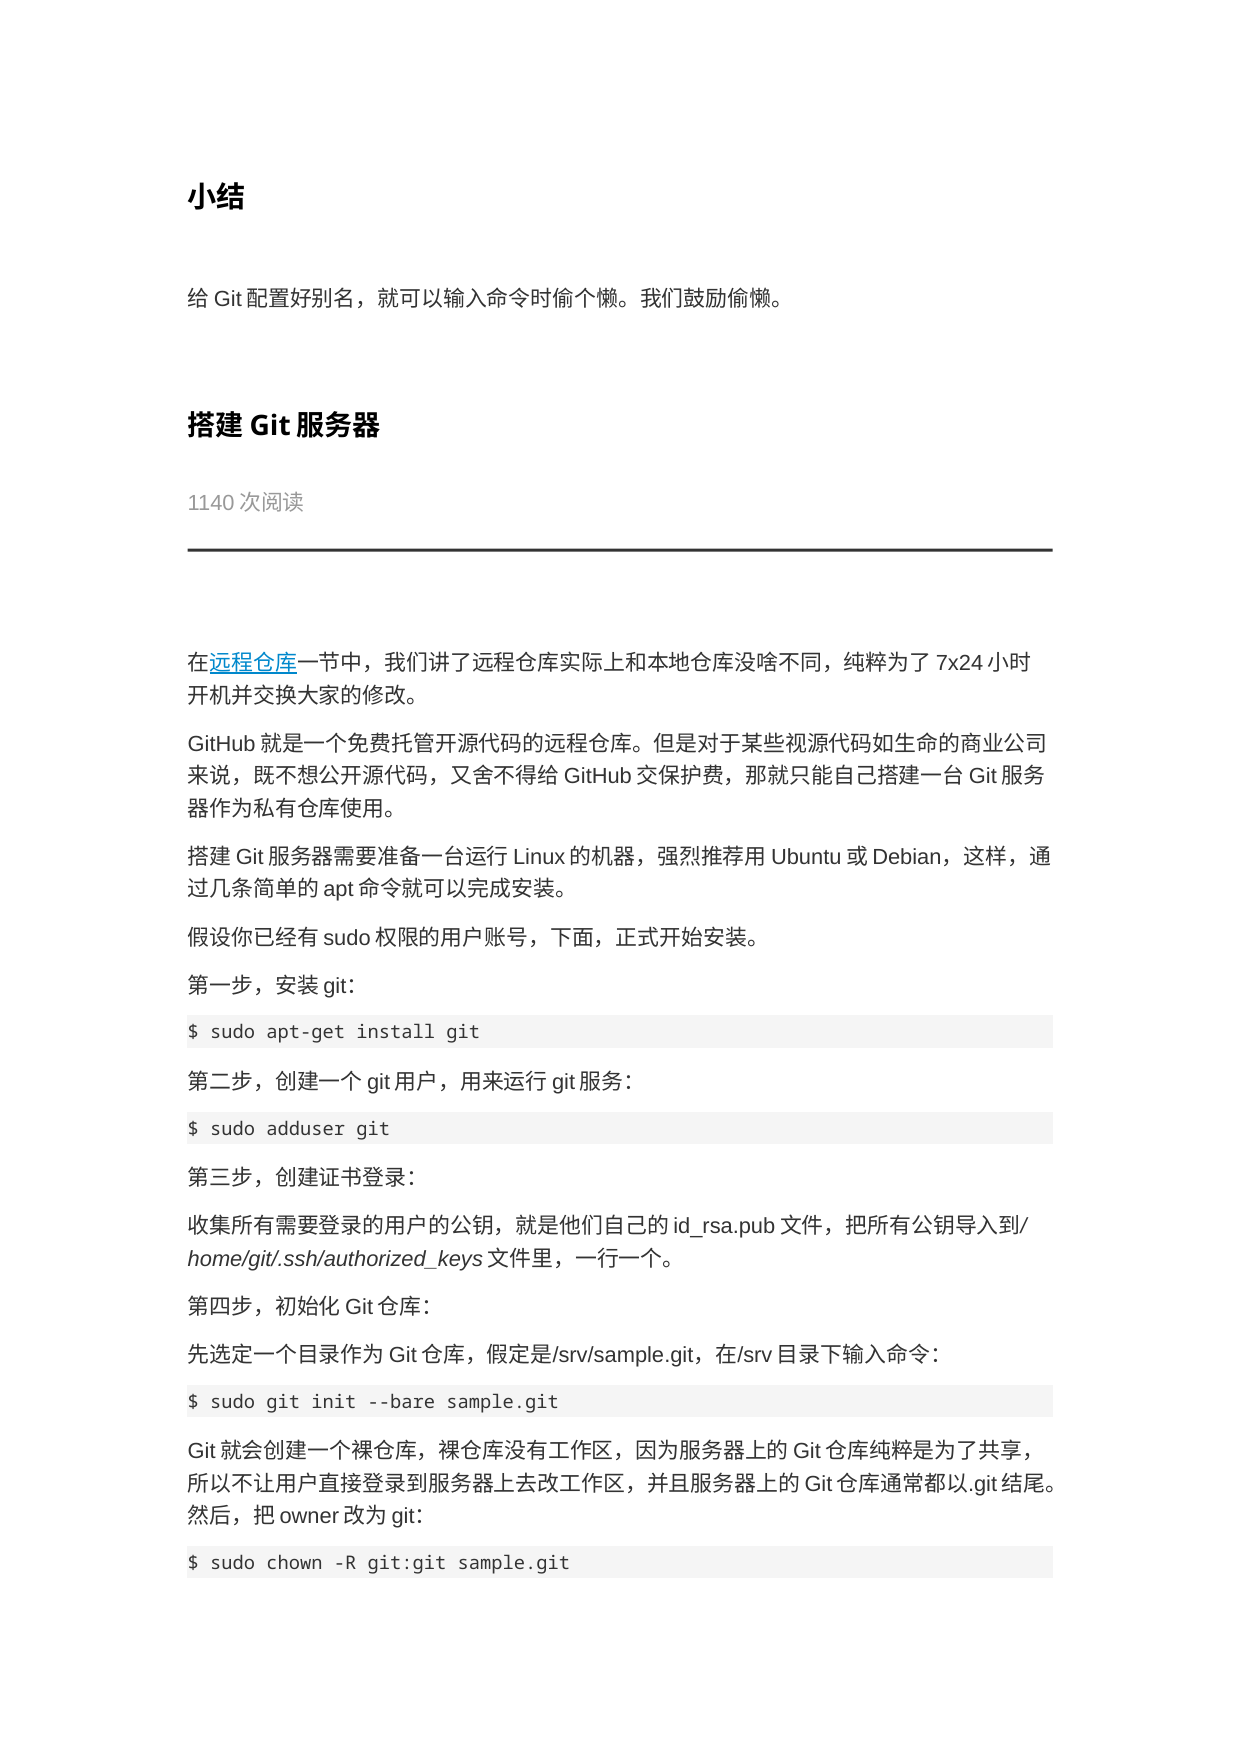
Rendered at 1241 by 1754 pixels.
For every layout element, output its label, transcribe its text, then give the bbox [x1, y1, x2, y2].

text 假设你已经有sudo权限的用户账号，下面，正式开始安装。 [187, 919, 1053, 952]
text $ sudo apt-get install git [187, 1015, 1053, 1048]
text $ sudo git init --bare sample.git [187, 1385, 1053, 1417]
subtitle 小结 [187, 162, 1053, 227]
text 1140次阅读 [187, 485, 1053, 517]
text 第四步，初始化Git仓库： [187, 1288, 1053, 1321]
text $ sudo adduser git [187, 1112, 1053, 1144]
text 第一步，安装git： [187, 967, 1053, 1000]
subtitle 搭建Git服务器 [187, 391, 1053, 456]
text 收集所有需要登录的用户的公钥，就是他们自己的id_rsa.pub文件，把所有公钥导入到/home/git/.ssh/authorized_keys文件里，一行一个。 [187, 1208, 1053, 1273]
text 搭建Git服务器需要准备一台运行Linux的机器，强烈推荐用Ubuntu或Debian，这样，通过几条简单的apt命令就可以完成安装。 [187, 838, 1053, 903]
text 第三步，创建证书登录： [187, 1160, 1053, 1192]
text GitHub就是一个免费托管开源代码的远程仓库。但是对于某些视源代码如生命的商业公司来说，既不想公开源代码，又舍不得给GitHub交保护费，那就只能自己搭建一台Git服务器作为私有仓库使用。 [187, 725, 1053, 823]
text 在远程仓库一节中，我们讲了远程仓库实际上和本地仓库没啥不同，纯粹为了7x24小时开机并交换大家的修改。 [187, 645, 1053, 710]
text Git就会创建一个裸仓库，裸仓库没有工作区，因为服务器上的Git仓库纯粹是为了共享，所以不让用户直接登录到服务器上去改工作区，并且服务器上的Git仓库通常都以.git结尾。然后，把owner改为git： [187, 1433, 1053, 1530]
text 先选定一个目录作为Git仓库，假定是/srv/sample.git，在/srv目录下输入命令： [187, 1337, 1053, 1369]
text 给Git配置好别名，就可以输入命令时偷个懒。我们鼓励偷懒。 [187, 281, 1053, 313]
text $ sudo chown -R git:git sample.git [187, 1546, 1053, 1578]
text 第二步，创建一个git用户，用来运行git服务： [187, 1063, 1053, 1096]
